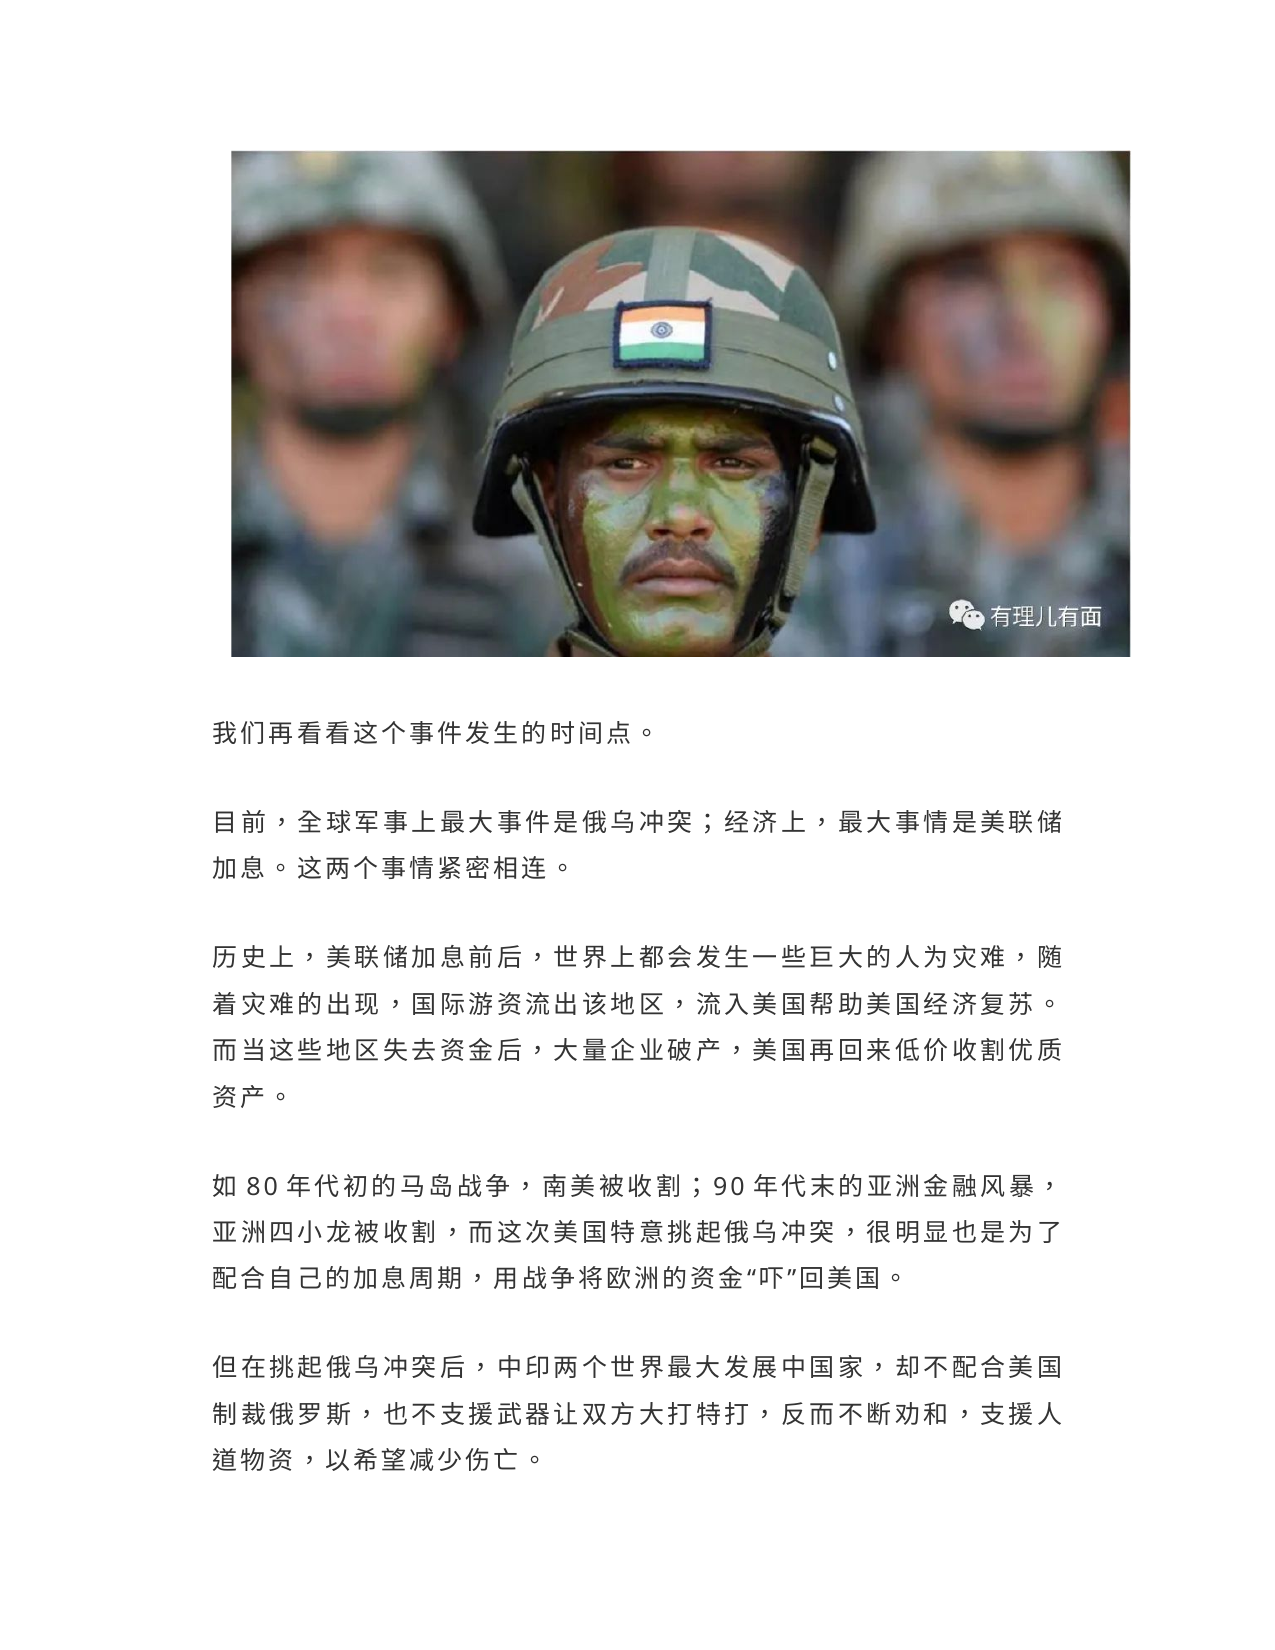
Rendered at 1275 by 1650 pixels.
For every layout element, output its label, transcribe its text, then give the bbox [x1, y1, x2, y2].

text 我们再看看这个事件发生的时间点。 [212, 703, 1062, 749]
text 但在挑起俄乌冲突后，中印两个世界最大发展中国家，却不配合美国制裁俄罗斯，也不支援武器让双方大打特打，反而不断劝和，支援人道物资，以希望减少伤亡。 [212, 1338, 1062, 1477]
text 如80年代初的马岛战争，南美被收割；90年代末的亚洲金融风暴，亚洲四小龙被收割，而这次美国特意挑起俄乌冲突，很明显也是为了配合自己的加息周期，用战争将欧洲的资金“吓”回美国。 [212, 1156, 1062, 1295]
text 历史上，美联储加息前后，世界上都会发生一些巨大的人为灾难，随着灾难的出现，国际游资流出该地区，流入美国帮助美国经济复苏。而当这些地区失去资金后，大量企业破产，美国再回来低价收割优质资产。 [212, 927, 1062, 1113]
text 目前，全球军事上最大事件是俄乌冲突；经济上，最大事情是美联储加息。这两个事情紧密相连。 [212, 792, 1062, 885]
picture [231, 150, 1132, 657]
